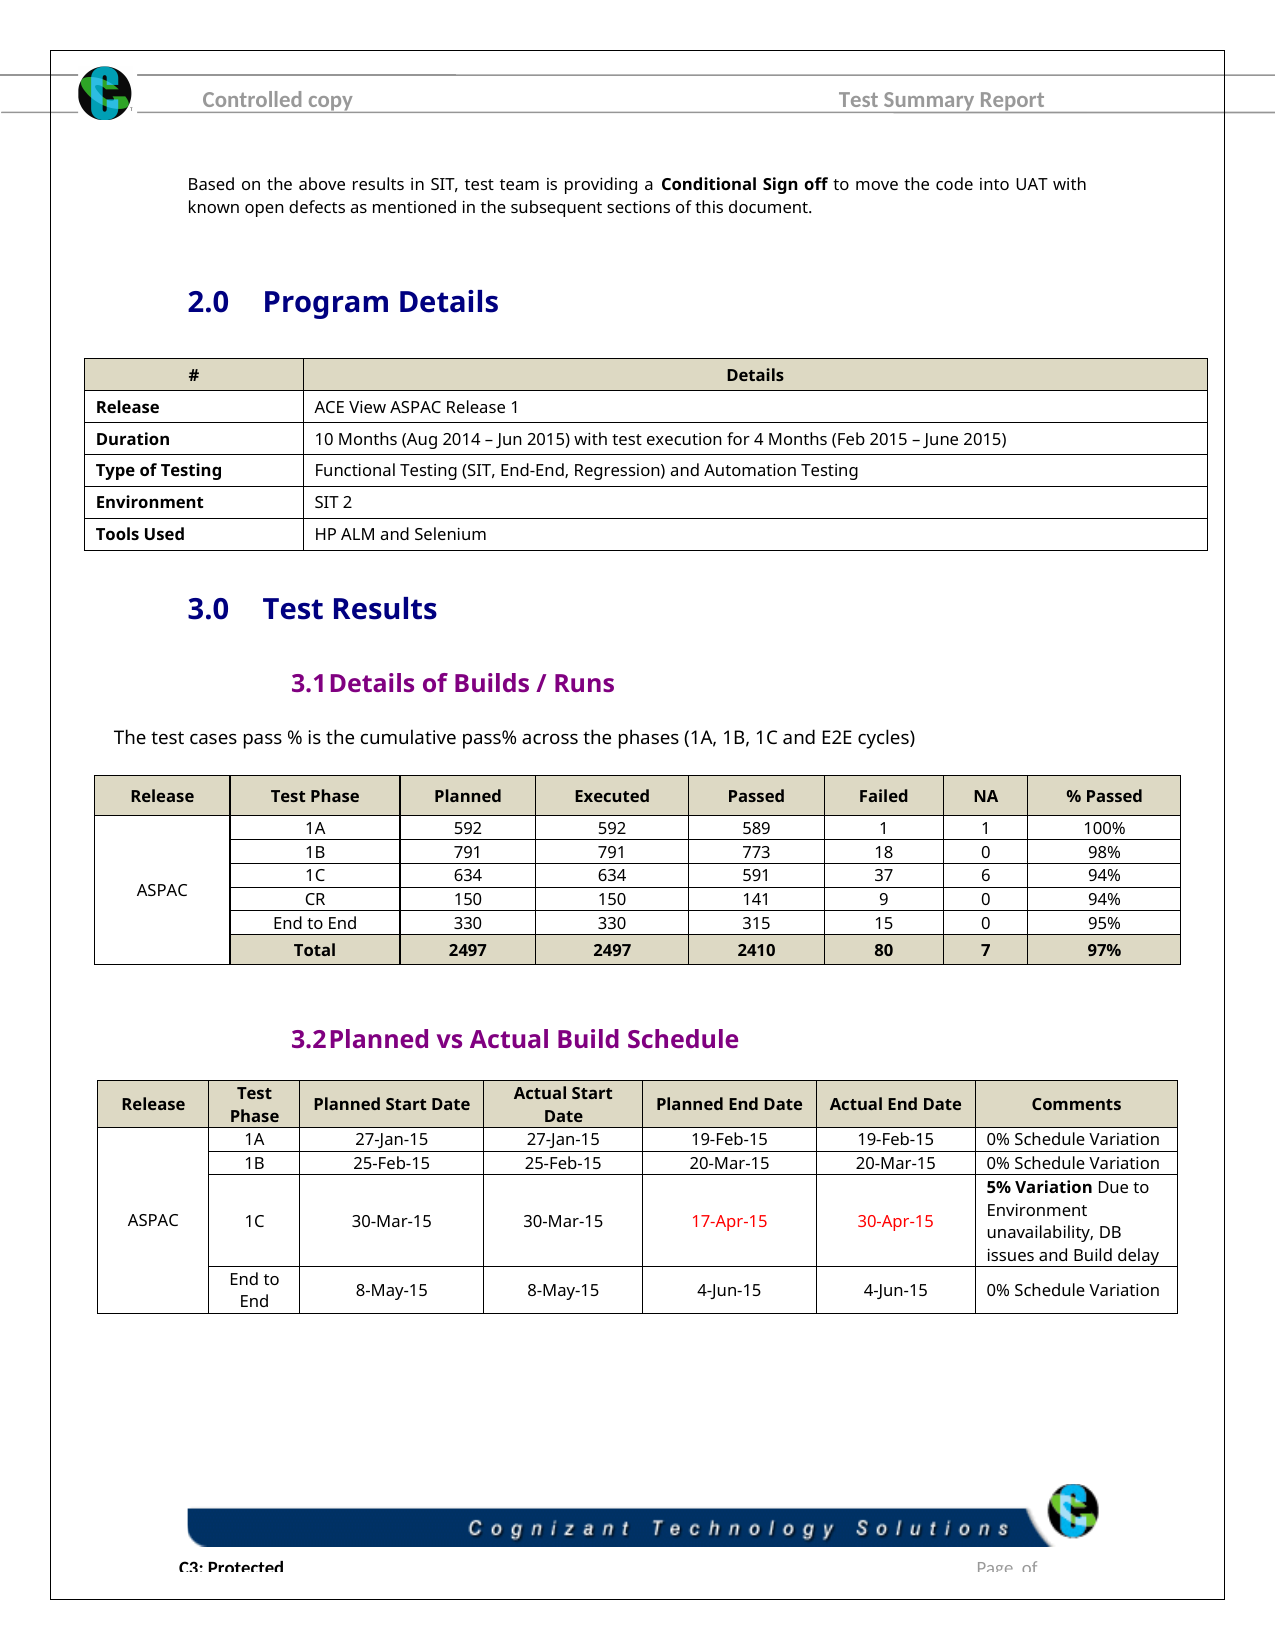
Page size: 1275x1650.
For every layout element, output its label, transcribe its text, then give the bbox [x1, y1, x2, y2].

table_cell 94% [1028, 864, 1180, 887]
table_cell 27-Jan-15 [300, 1128, 483, 1151]
table_cell 592 [401, 816, 535, 839]
table_cell 17-Apr-15 [643, 1175, 816, 1266]
table_cell Total [231, 935, 399, 964]
table_cell End to End [209, 1267, 299, 1313]
table_cell 1C [209, 1175, 299, 1266]
table_cell Release [85, 391, 303, 422]
subtitle Planned vs Actual Build Schedule [291, 1021, 1087, 1055]
table_cell 0 [944, 840, 1027, 863]
table_cell 2497 [536, 935, 688, 964]
table_cell 150 [401, 888, 535, 910]
table_cell 8-May-15 [484, 1267, 642, 1313]
table_header Passed [689, 776, 824, 815]
table_cell 37 [825, 864, 943, 887]
table_cell 1B [209, 1152, 299, 1174]
table_cell 315 [689, 911, 824, 934]
table_cell 330 [401, 911, 535, 934]
subtitle Details of Builds / Runs [291, 665, 1087, 699]
table_header Details [304, 359, 1207, 390]
table_cell SIT 2 [304, 487, 1207, 518]
table_cell 0% Schedule Variation [976, 1152, 1177, 1174]
table_cell CR [231, 888, 399, 910]
table_cell 9 [825, 888, 943, 910]
picture [187, 1484, 1142, 1547]
table_cell 15 [825, 911, 943, 934]
picture [78, 66, 133, 120]
table_cell 150 [536, 888, 688, 910]
table_cell 2497 [401, 935, 535, 964]
table_cell 27-Jan-15 [484, 1128, 642, 1151]
table_cell 1 [944, 816, 1027, 839]
table_cell 589 [689, 816, 824, 839]
table_header Test Phase [231, 776, 399, 815]
table_cell 20-Mar-15 [643, 1152, 816, 1174]
table_cell 95% [1028, 911, 1180, 934]
subtitle Test Results [187, 588, 1087, 628]
table_cell 1B [231, 840, 399, 863]
table_header Comments [976, 1081, 1177, 1127]
table_header Actual End Date [817, 1081, 975, 1127]
table_cell 100% [1028, 816, 1180, 839]
table_cell 0 [944, 911, 1027, 934]
table_cell 25-Feb-15 [300, 1152, 483, 1174]
table_cell 0% Schedule Variation [976, 1267, 1177, 1313]
table_cell 0 [944, 888, 1027, 910]
table_cell 791 [536, 840, 688, 863]
table_cell 30-Mar-15 [300, 1175, 483, 1266]
table_header NA [944, 776, 1027, 815]
table_cell 30-Apr-15 [817, 1175, 975, 1266]
table_cell ASPAC [98, 1128, 208, 1313]
table_cell 592 [536, 816, 688, 839]
table_header Planned End Date [643, 1081, 816, 1127]
table_header Planned Start Date [300, 1081, 483, 1127]
table_cell Functional Testing (SIT, End-End, Regression) and Automation Testing [304, 455, 1207, 486]
table_cell 8-May-15 [300, 1267, 483, 1313]
table_cell 97% [1028, 935, 1180, 964]
table_cell 20-Mar-15 [817, 1152, 975, 1174]
table_cell 791 [401, 840, 535, 863]
table_cell Type of Testing [85, 455, 303, 486]
table_cell 19-Feb-15 [817, 1128, 975, 1151]
table_cell 0% Schedule Variation [976, 1128, 1177, 1151]
table_cell End to End [231, 911, 399, 934]
table_cell 80 [825, 935, 943, 964]
subtitle Program Details [187, 281, 1087, 321]
table_header # [85, 359, 303, 390]
table_header Test Phase [209, 1081, 299, 1127]
table_cell 773 [689, 840, 824, 863]
table_cell 10 Months (Aug 2014 – Jun 2015) with test execution for 4 Months (Feb 2015 – June 2015) [304, 423, 1207, 454]
table_header % Passed [1028, 776, 1180, 815]
text The test cases pass % is the cumulative pass% across the phases (1A, 1B, 1C and E2E cycles) [114, 724, 1087, 750]
table_cell Duration [85, 423, 303, 454]
table_cell 25-Feb-15 [484, 1152, 642, 1174]
table_cell 634 [536, 864, 688, 887]
table_cell 94% [1028, 888, 1180, 910]
table_cell 591 [689, 864, 824, 887]
text Based on the above results in SIT, test team is providing a Conditional Sign off to move the code into UAT with known open defects as mentioned in the subsequent sections of this document. [187, 173, 1087, 218]
table_cell 7 [944, 935, 1027, 964]
table_cell ASPAC [95, 816, 229, 964]
table_cell 1A [231, 816, 399, 839]
table_cell 4-Jun-15 [817, 1267, 975, 1313]
table_cell 6 [944, 864, 1027, 887]
table_cell 2410 [689, 935, 824, 964]
table_cell Environment [85, 487, 303, 518]
table_header Executed [536, 776, 688, 815]
table_cell Tools Used [85, 519, 303, 549]
table_cell ACE View ASPAC Release 1 [304, 391, 1207, 422]
table_cell 634 [401, 864, 535, 887]
table_cell 1C [231, 864, 399, 887]
table_cell 19-Feb-15 [643, 1128, 816, 1151]
table_cell 5% Variation Due to Environment unavailability, DB issues and Build delay [976, 1175, 1177, 1266]
table_cell 18 [825, 840, 943, 863]
table_cell 141 [689, 888, 824, 910]
table_cell 1A [209, 1128, 299, 1151]
table_header Release [98, 1081, 208, 1127]
table_cell 1 [825, 816, 943, 839]
table_cell 330 [536, 911, 688, 934]
table_cell 98% [1028, 840, 1180, 863]
table_header Release [95, 776, 229, 815]
table_header Planned [401, 776, 535, 815]
table_cell 4-Jun-15 [643, 1267, 816, 1313]
table_header Failed [825, 776, 943, 815]
table_header Actual Start Date [484, 1081, 642, 1127]
table_cell 30-Mar-15 [484, 1175, 642, 1266]
table_cell HP ALM and Selenium [304, 519, 1207, 549]
